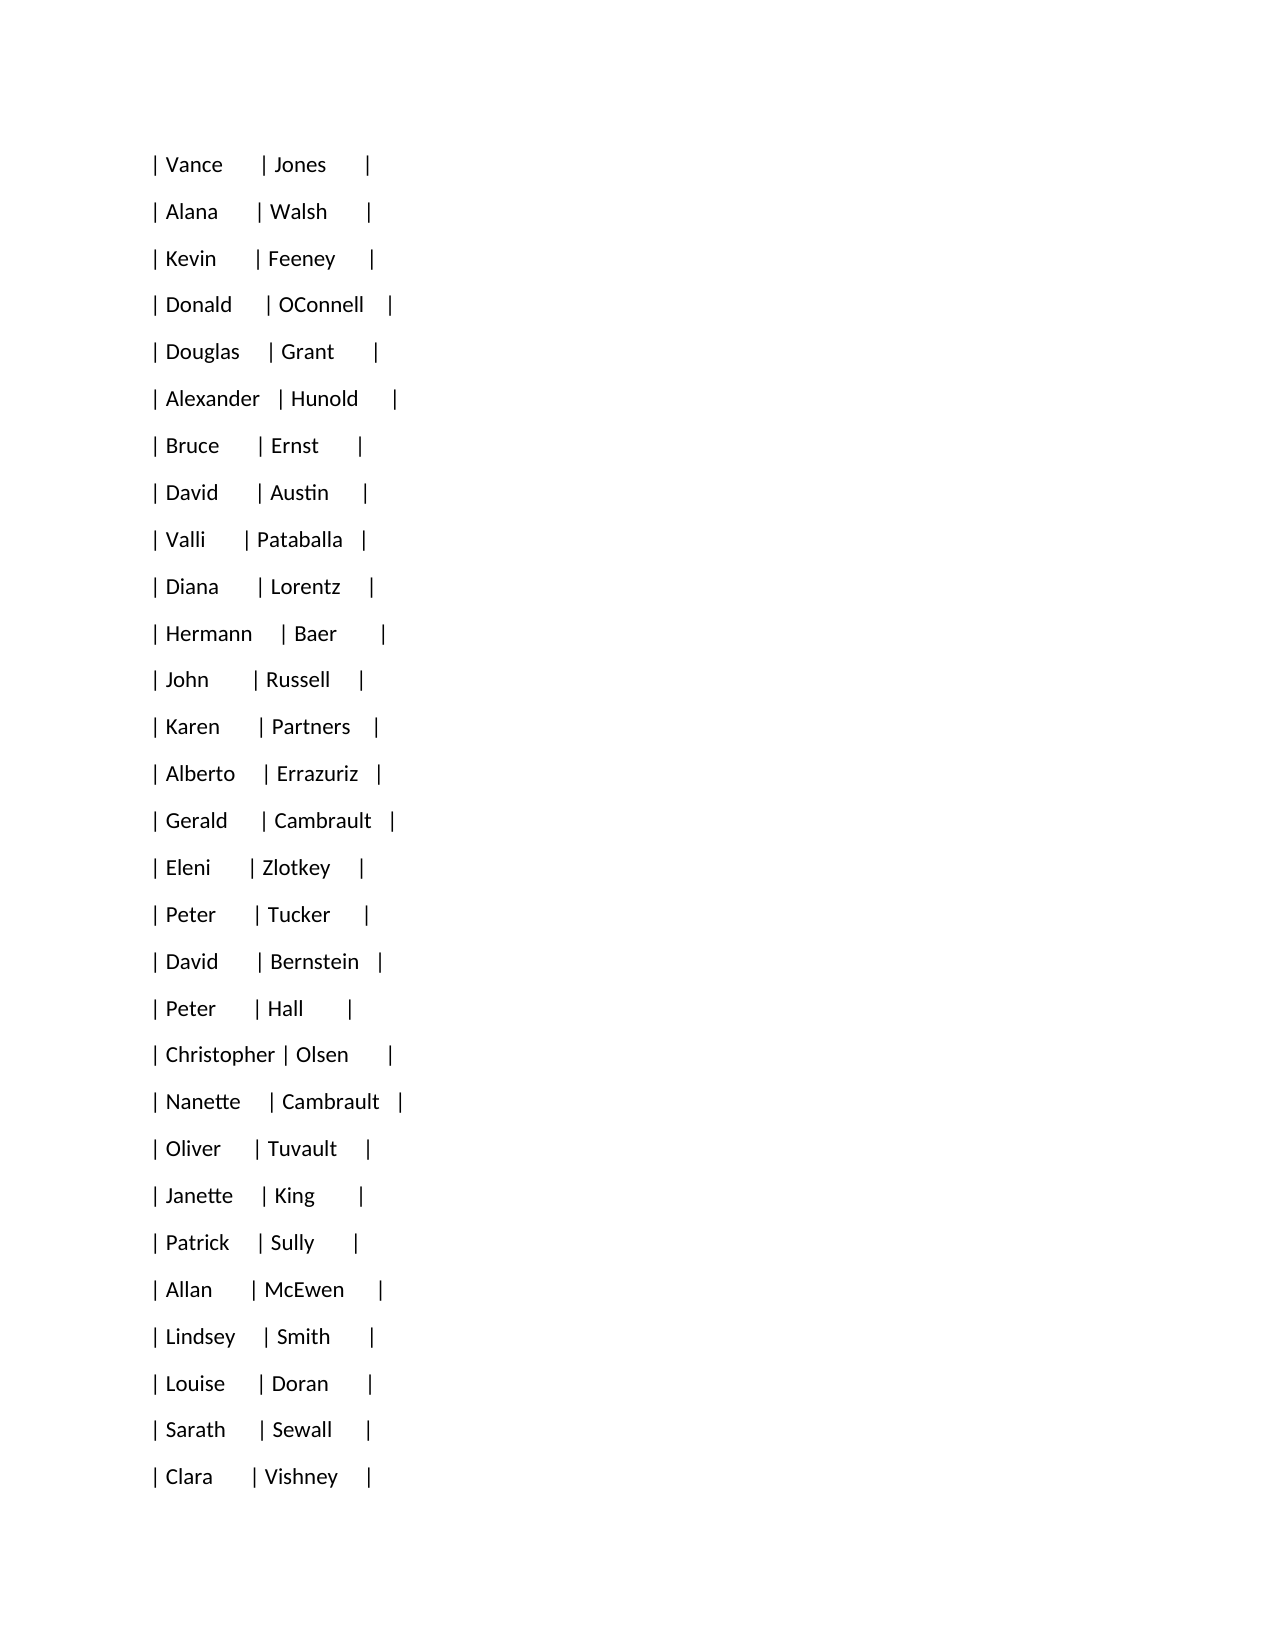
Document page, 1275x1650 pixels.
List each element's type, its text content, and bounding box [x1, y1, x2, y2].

text | David | Austin | [150, 478, 1125, 506]
text | Kevin | Feeney | [150, 244, 1125, 272]
text | Vance | Jones | [150, 150, 1125, 178]
text | Clara | Vishney | [150, 1462, 1125, 1491]
text | Eleni | Zlotkey | [150, 853, 1125, 881]
text | Allan | McEwen | [150, 1275, 1125, 1303]
text | Karen | Partners | [150, 712, 1125, 741]
text | Janette | King | [150, 1181, 1125, 1209]
text | Douglas | Grant | [150, 337, 1125, 366]
text | Alexander | Hunold | [150, 384, 1125, 412]
text | Diana | Lorentz | [150, 572, 1125, 600]
text | Gerald | Cambrault | [150, 806, 1125, 834]
text | Alberto | Errazuriz | [150, 759, 1125, 787]
text | Valli | Pataballa | [150, 525, 1125, 553]
text | Lindsey | Smith | [150, 1322, 1125, 1350]
text | Alana | Walsh | [150, 197, 1125, 225]
text | Donald | OConnell | [150, 291, 1125, 319]
text | Sarath | Sewall | [150, 1416, 1125, 1444]
text | Louise | Doran | [150, 1369, 1125, 1397]
text | Peter | Hall | [150, 994, 1125, 1022]
text | John | Russell | [150, 666, 1125, 694]
text | Bruce | Ernst | [150, 431, 1125, 459]
text | Hermann | Baer | [150, 619, 1125, 647]
text | Patrick | Sully | [150, 1228, 1125, 1256]
text | Oliver | Tuvault | [150, 1134, 1125, 1162]
text | David | Bernstein | [150, 947, 1125, 975]
text | Nanette | Cambrault | [150, 1087, 1125, 1116]
text | Peter | Tucker | [150, 900, 1125, 928]
text | Christopher | Olsen | [150, 1041, 1125, 1069]
